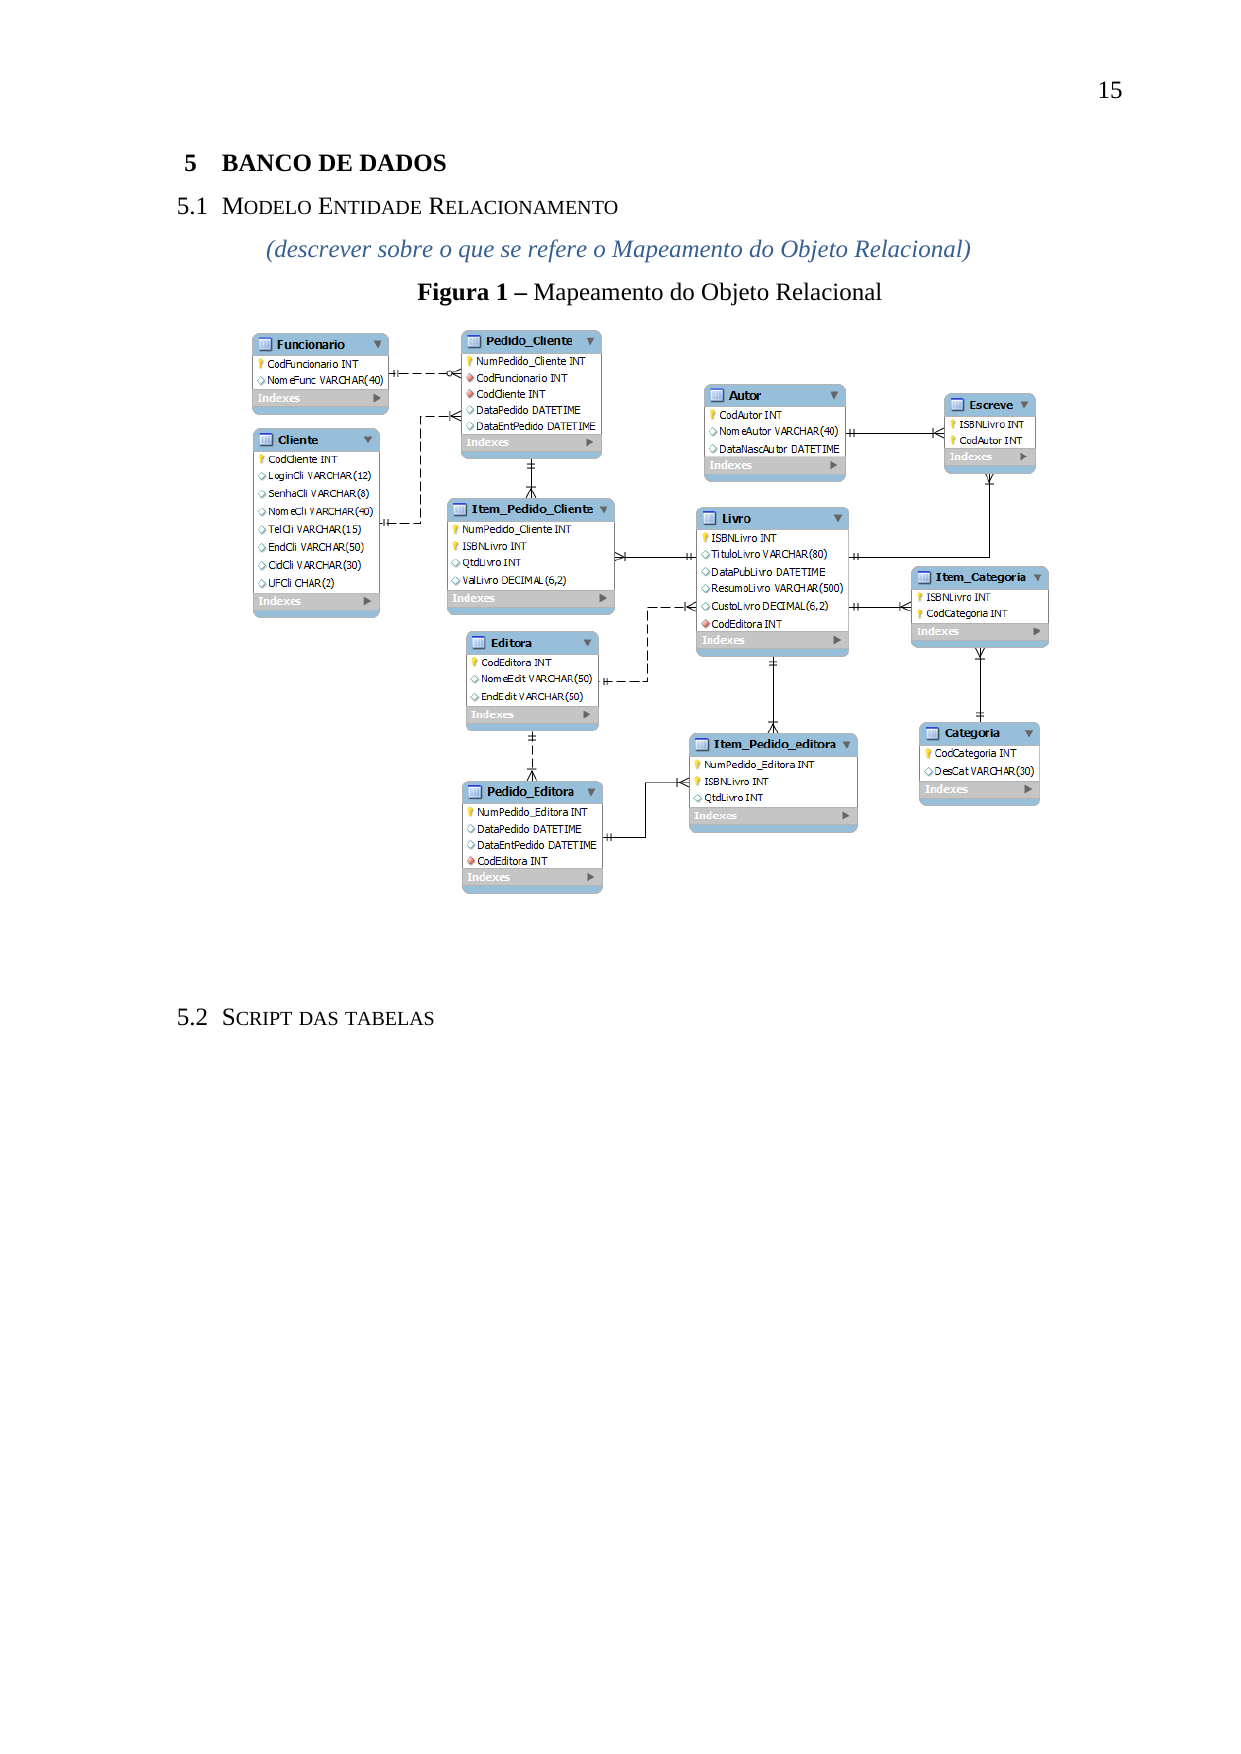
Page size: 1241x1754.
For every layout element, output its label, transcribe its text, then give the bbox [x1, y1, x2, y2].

subtitle BANCO DE DADOS [184, 148, 1122, 176]
subtitle Modelo Entidade Relacionamento [177, 191, 1122, 219]
picture [242, 320, 1057, 902]
subtitle Script das tabelas [177, 1002, 1122, 1031]
text (descrever sobre o que se refere o Mapeamento do Objeto Relacional) [177, 234, 1122, 263]
